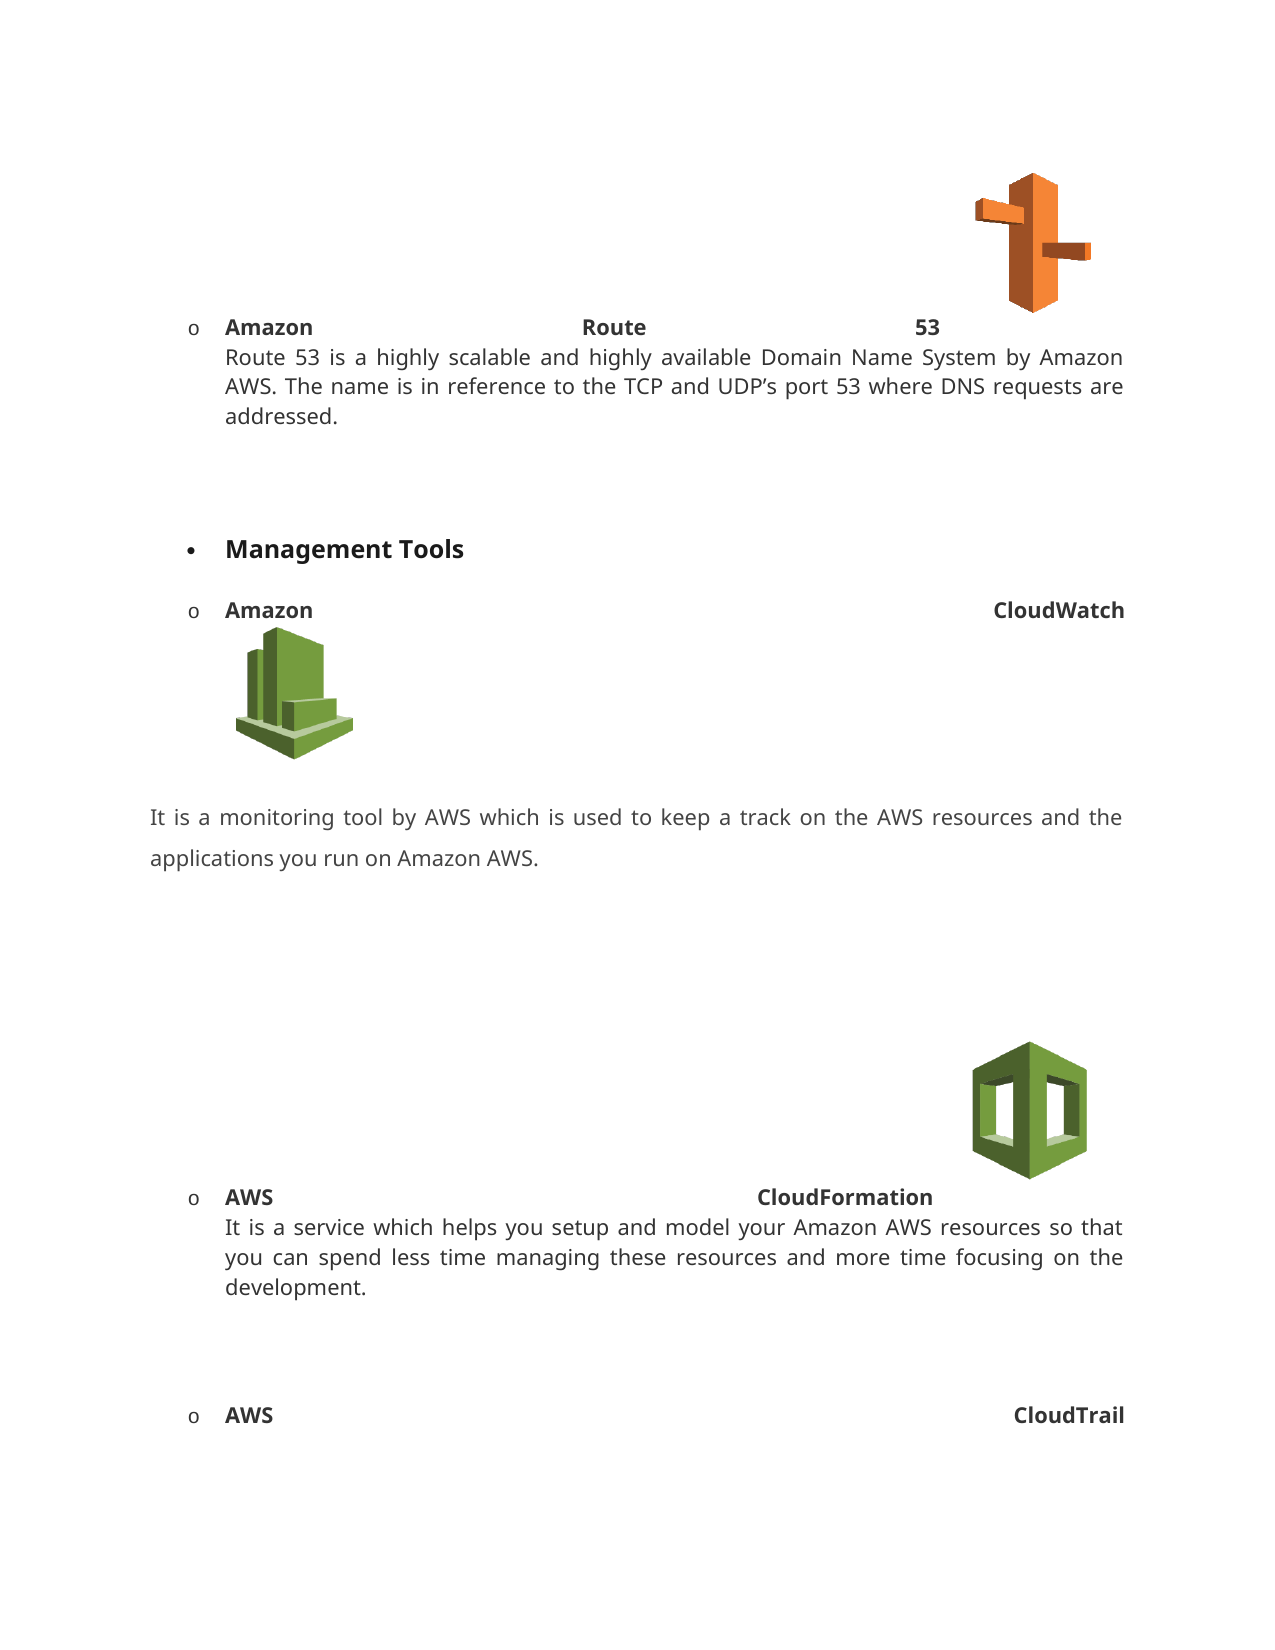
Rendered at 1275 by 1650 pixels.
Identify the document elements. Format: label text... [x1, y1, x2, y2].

picture [940, 150, 1125, 335]
list Amazon CloudWatch [187, 595, 1125, 762]
picture [933, 1014, 1125, 1206]
list AWS CloudFormation It is a service which helps you setup and model your Amazon AWS resources so that you can spend less time managing these resources and more time focusing on the development. [187, 1014, 1125, 1301]
list Amazon Route 53 Route 53 is a highly scalable and highly available Domain Name System by Amazon AWS. The name is in reference to the TCP and UDP’s port 53 where DNS requests are addressed. [187, 150, 1125, 431]
picture [225, 625, 363, 762]
list AWS CloudTrail [187, 1400, 1125, 1458]
list Management Tools [187, 532, 1125, 566]
text It is a monitoring tool by AWS which is used to keep a track on the AWS resources and the applications you run on Amazon AWS. [150, 791, 1125, 872]
